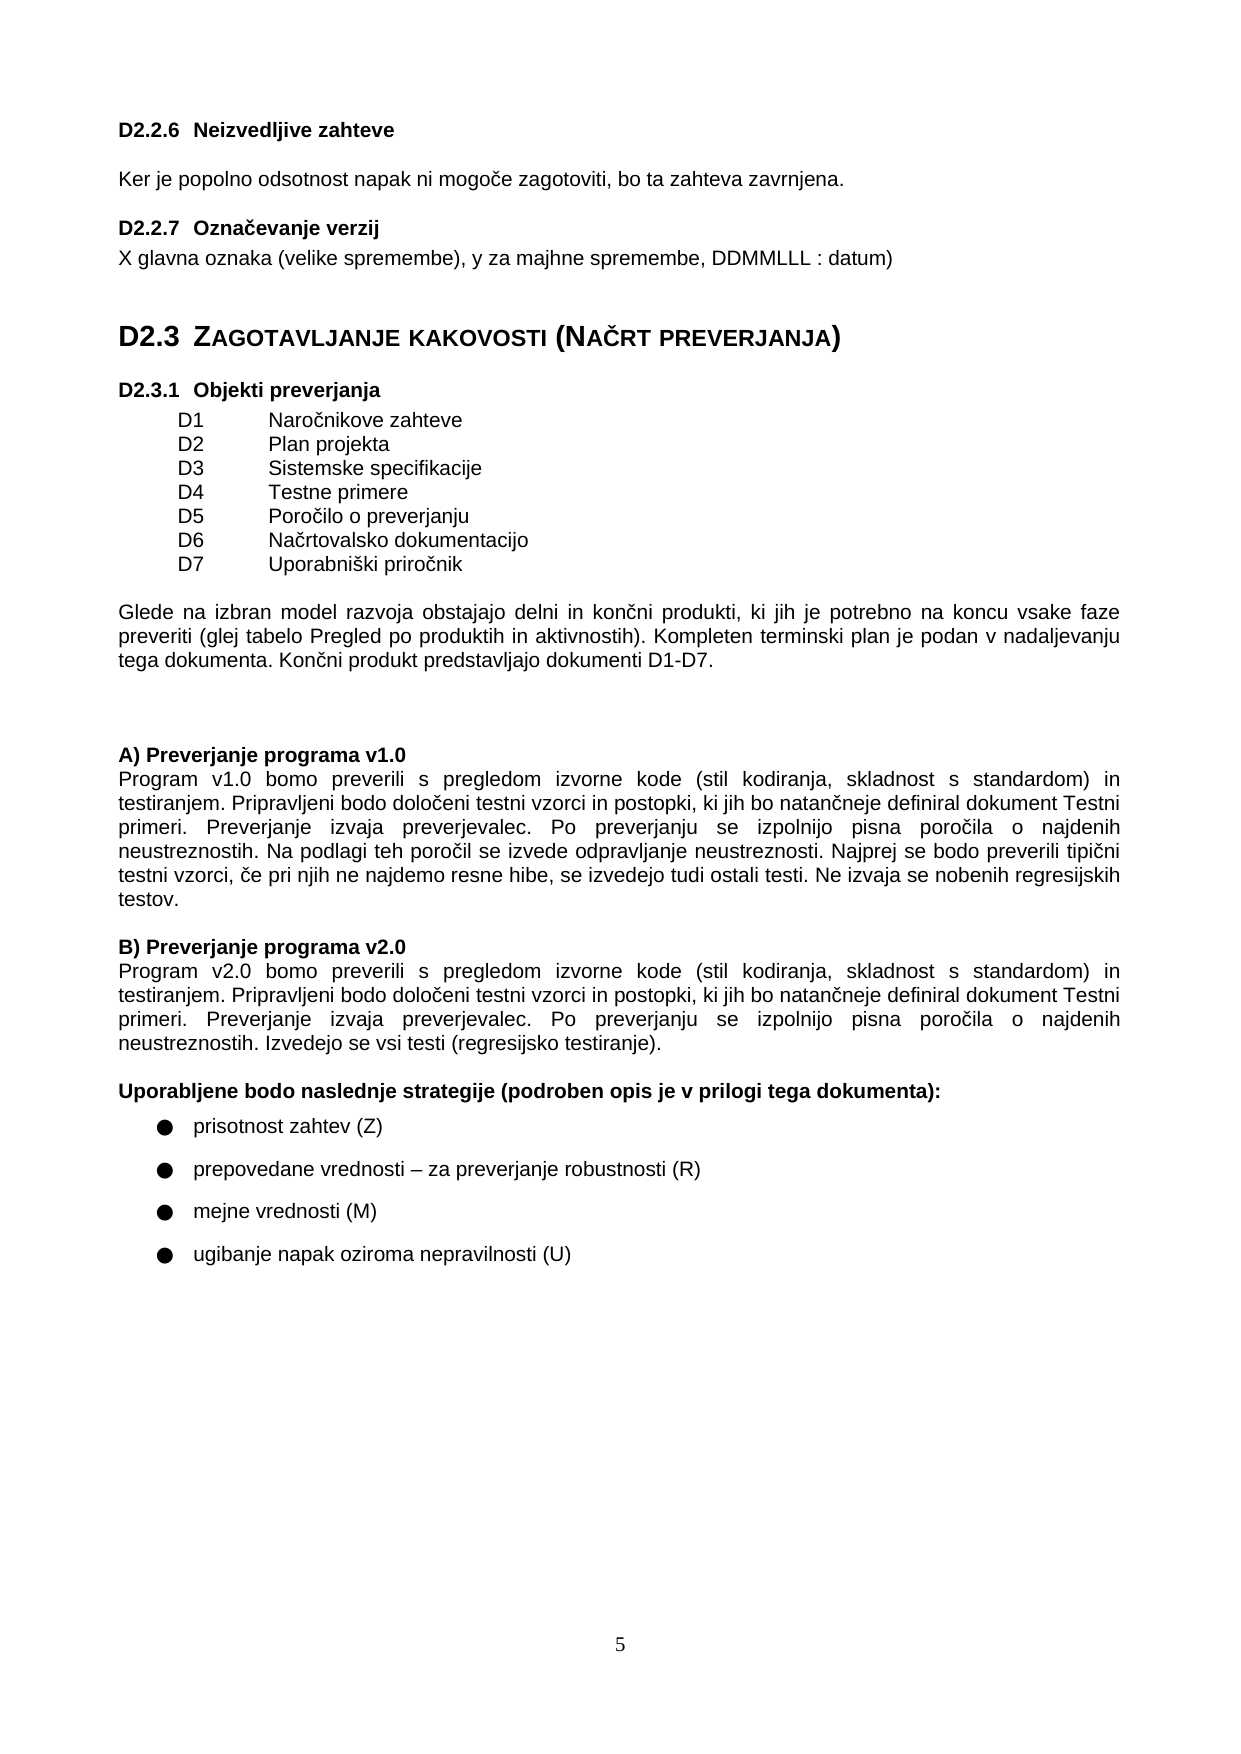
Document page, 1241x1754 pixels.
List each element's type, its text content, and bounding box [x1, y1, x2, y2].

text Ker je popolno odsotnost napak ni mogoče zagotoviti, bo ta zahteva zavrnjena. [118, 167, 1122, 191]
list prepovedane vrednosti – za preverjanje robustnosti (R) [156, 1145, 1122, 1188]
text D5 Poročilo o preverjanju [177, 504, 1122, 528]
text D1 Naročnikove zahteve [177, 408, 1122, 432]
text B) Preverjanje programa v2.0 [118, 935, 1122, 959]
text D7 Uporabniški priročnik [177, 552, 1122, 576]
list mejne vrednosti (M) [156, 1188, 1122, 1231]
text D3 Sistemske specifikacije [177, 456, 1122, 480]
text Program v2.0 bomo preverili s pregledom izvorne kode (stil kodiranja, skladnost s standardom) in testiranjem. Pripravljeni bodo določeni testni vzorci in postopki, ki jih bo natančneje definiral dokument Testni primeri. Preverjanje izvaja preverjevalec. Po preverjanju se izpolnijo pisna poročila o najdenih neustreznostih. Izvedejo se vsi testi (regresijsko testiranje). [118, 959, 1122, 1055]
text Glede na izbran model razvoja obstajajo delni in končni produkti, ki jih je potrebno na koncu vsake faze preveriti (glej tabelo Pregled po produktih in aktivnostih). Kompleten terminski plan je podan v nadaljevanju tega dokumenta. Končni produkt predstavljajo dokumenti D1-D7. [118, 599, 1122, 671]
text Program v1.0 bomo preverili s pregledom izvorne kode (stil kodiranja, skladnost s standardom) in testiranjem. Pripravljeni bodo določeni testni vzorci in postopki, ki jih bo natančneje definiral dokument Testni primeri. Preverjanje izvaja preverjevalec. Po preverjanju se izpolnijo pisna poročila o najdenih neustreznostih. Na podlagi teh poročil se izvede odpravljanje neustreznosti. Najprej se bodo preverili tipični testni vzorci, če pri njih ne najdemo resne hibe, se izvedejo tudi ostali testi. Ne izvaja se nobenih regresijskih testov. [118, 767, 1122, 911]
list prisotnost zahtev (Z) [156, 1103, 1122, 1145]
list ugibanje napak oziroma nepravilnosti (U) [156, 1231, 1122, 1273]
text D6 Načrtovalsko dokumentacijo [177, 528, 1122, 552]
list Zagotavljanje kakovosti (Načrt preverjanja) [118, 319, 1122, 353]
text Uporabljene bodo naslednje strategije (podroben opis je v prilogi tega dokumenta): [118, 1079, 1122, 1103]
text D2 Plan projekta [177, 432, 1122, 456]
text D4 Testne primere [177, 480, 1122, 504]
list Objekti preverjanja [118, 378, 1122, 402]
list Neizvedljive zahteve [118, 118, 1122, 142]
list Označevanje verzij [118, 216, 1122, 240]
text X glavna oznaka (velike spremembe), y za majhne spremembe, DDMMLLL : datum) [118, 246, 1122, 270]
text A) Preverjanje programa v1.0 [118, 743, 1122, 767]
